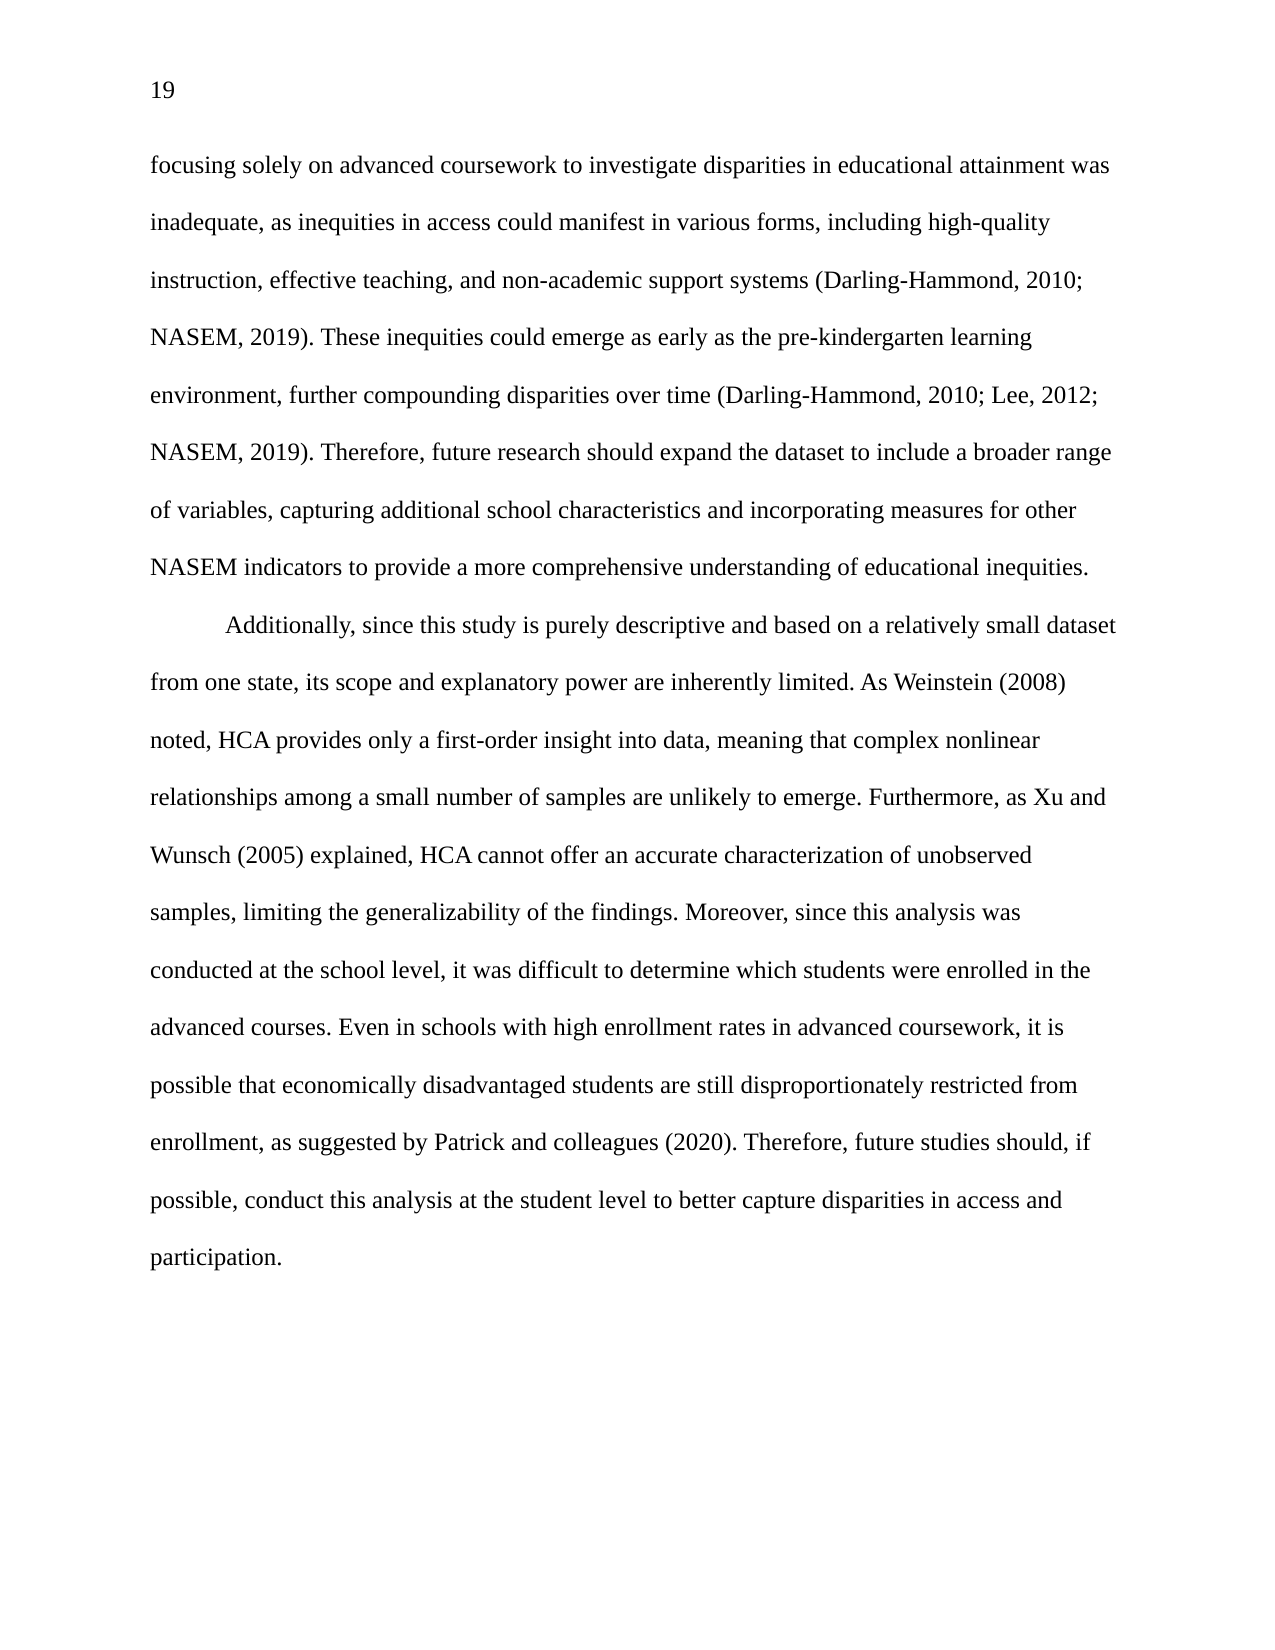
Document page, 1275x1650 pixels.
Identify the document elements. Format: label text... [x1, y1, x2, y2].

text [150, 150, 1125, 581]
text Additionally, since this study is purely descriptive and based on a relatively small dataset from one state, its scope and explanatory power are inherently limited. As Weinstein (2008) noted, HCA provides only a first-order insight into data, meaning that complex nonlinear relationships among a small number of samples are unlikely to emerge. Furthermore, as Xu and Wunsch (2005) explained, HCA cannot offer an accurate characterization of unobserved samples, limiting the generalizability of the findings. Moreover, since this analysis was conducted at the school level, it was difficult to determine which students were enrolled in the advanced courses. Even in schools with high enrollment rates in advanced coursework, it is possible that economically disadvantaged students are still disproportionately restricted from enrollment, as suggested by Patrick and colleagues (2020). Therefore, future studies should, if possible, conduct this analysis at the student level to better capture disparities in access and participation. [150, 610, 1125, 1271]
